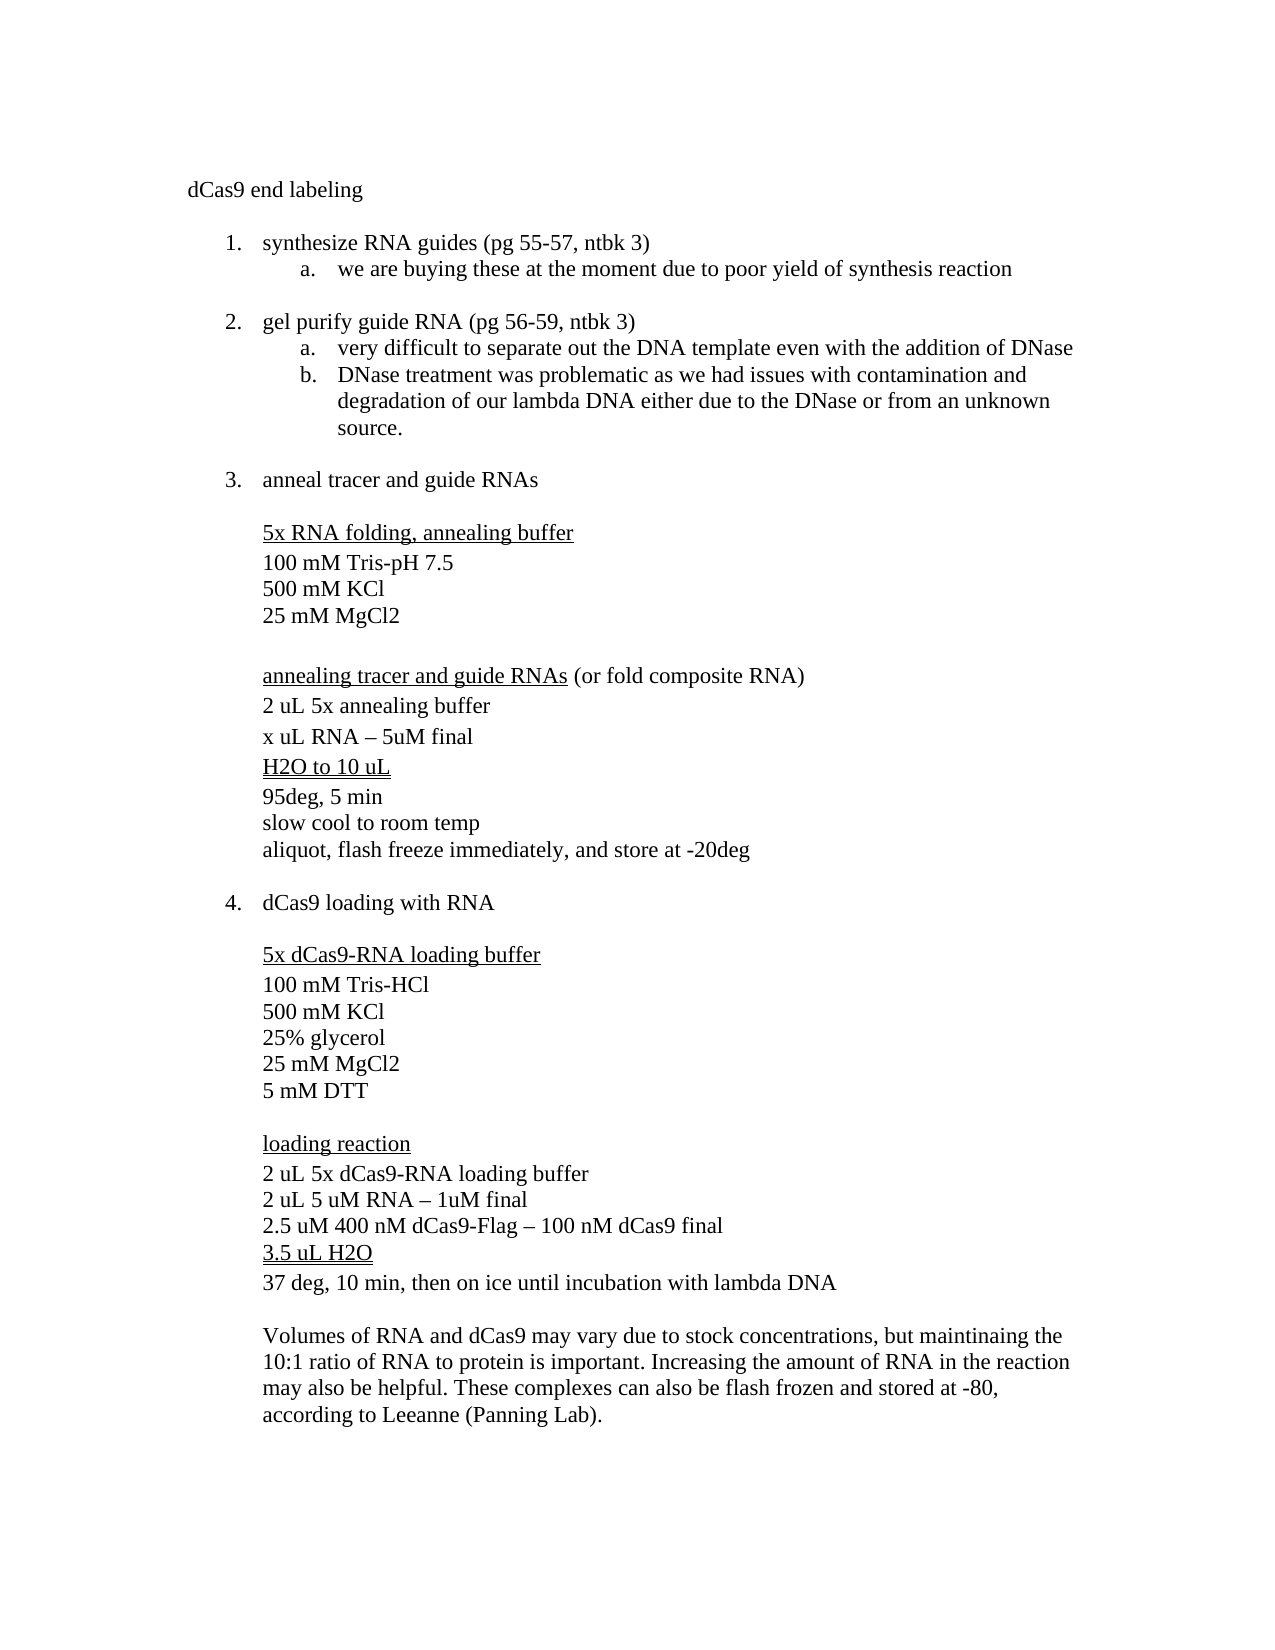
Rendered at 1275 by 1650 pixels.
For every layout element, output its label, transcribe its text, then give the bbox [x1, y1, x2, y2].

list 2 uL 5x dCas9-RNA loading buffer [262, 1160, 1087, 1186]
list 2 uL 5 uM RNA – 1uM final [262, 1186, 1087, 1212]
list 25 mM MgCl2 [262, 1051, 1087, 1077]
list 3.5 uL H2O [262, 1239, 1087, 1265]
list 5x RNA folding, annealing buffer [262, 519, 1087, 545]
list 100 mM Tris-pH 7.5 [262, 549, 1087, 576]
list dCas9 loading with RNA [225, 888, 1087, 915]
list 37 deg, 10 min, then on ice until incubation with lambda DNA [262, 1269, 1087, 1295]
list gel purify guide RNA (pg 56-59, ntbk 3) [225, 308, 1087, 334]
list H2O to 10 uL [262, 753, 1087, 779]
list 100 mM Tris-HCl [262, 971, 1087, 998]
list 5x dCas9-RNA loading buffer [262, 941, 1087, 968]
list anneal tracer and guide RNAs [225, 466, 1087, 493]
list 500 mM KCl [262, 998, 1087, 1024]
list 5 mM DTT [262, 1077, 1087, 1103]
list 95deg, 5 min [262, 783, 1087, 809]
list we are buying these at the moment due to poor yield of synthesis reaction [300, 255, 1087, 282]
list very difficult to separate out the DNA template even with the addition of DNase [300, 334, 1087, 361]
list 25 mM MgCl2 [262, 602, 1087, 628]
list 2.5 uM 400 nM dCas9-Flag – 100 nM dCas9 final [262, 1212, 1087, 1239]
list aliquot, flash freeze immediately, and store at -20deg [262, 836, 1087, 862]
list loading reaction [262, 1129, 1087, 1156]
list synthesize RNA guides (pg 55-57, ntbk 3) [225, 229, 1087, 255]
list annealing tracer and guide RNAs (or fold composite RNA) [262, 662, 1087, 689]
list DNase treatment was problematic as we had issues with contamination and degradation of our lambda DNA either due to the DNase or from an unknown source. [300, 361, 1087, 440]
list x uL RNA – 5uM final [262, 723, 1087, 749]
text dCas9 end labeling [187, 176, 1087, 203]
list 500 mM KCl [262, 576, 1087, 602]
list 25% glycerol [262, 1024, 1087, 1051]
list 2 uL 5x annealing buffer [262, 692, 1087, 719]
list slow cool to room temp [262, 809, 1087, 836]
list Volumes of RNA and dCas9 may vary due to stock concentrations, but maintinaing the 10:1 ratio of RNA to protein is important. Increasing the amount of RNA in the reaction may also be helpful. These complexes can also be flash frozen and stored at -80, according to Leeanne (Panning Lab). [262, 1322, 1087, 1427]
